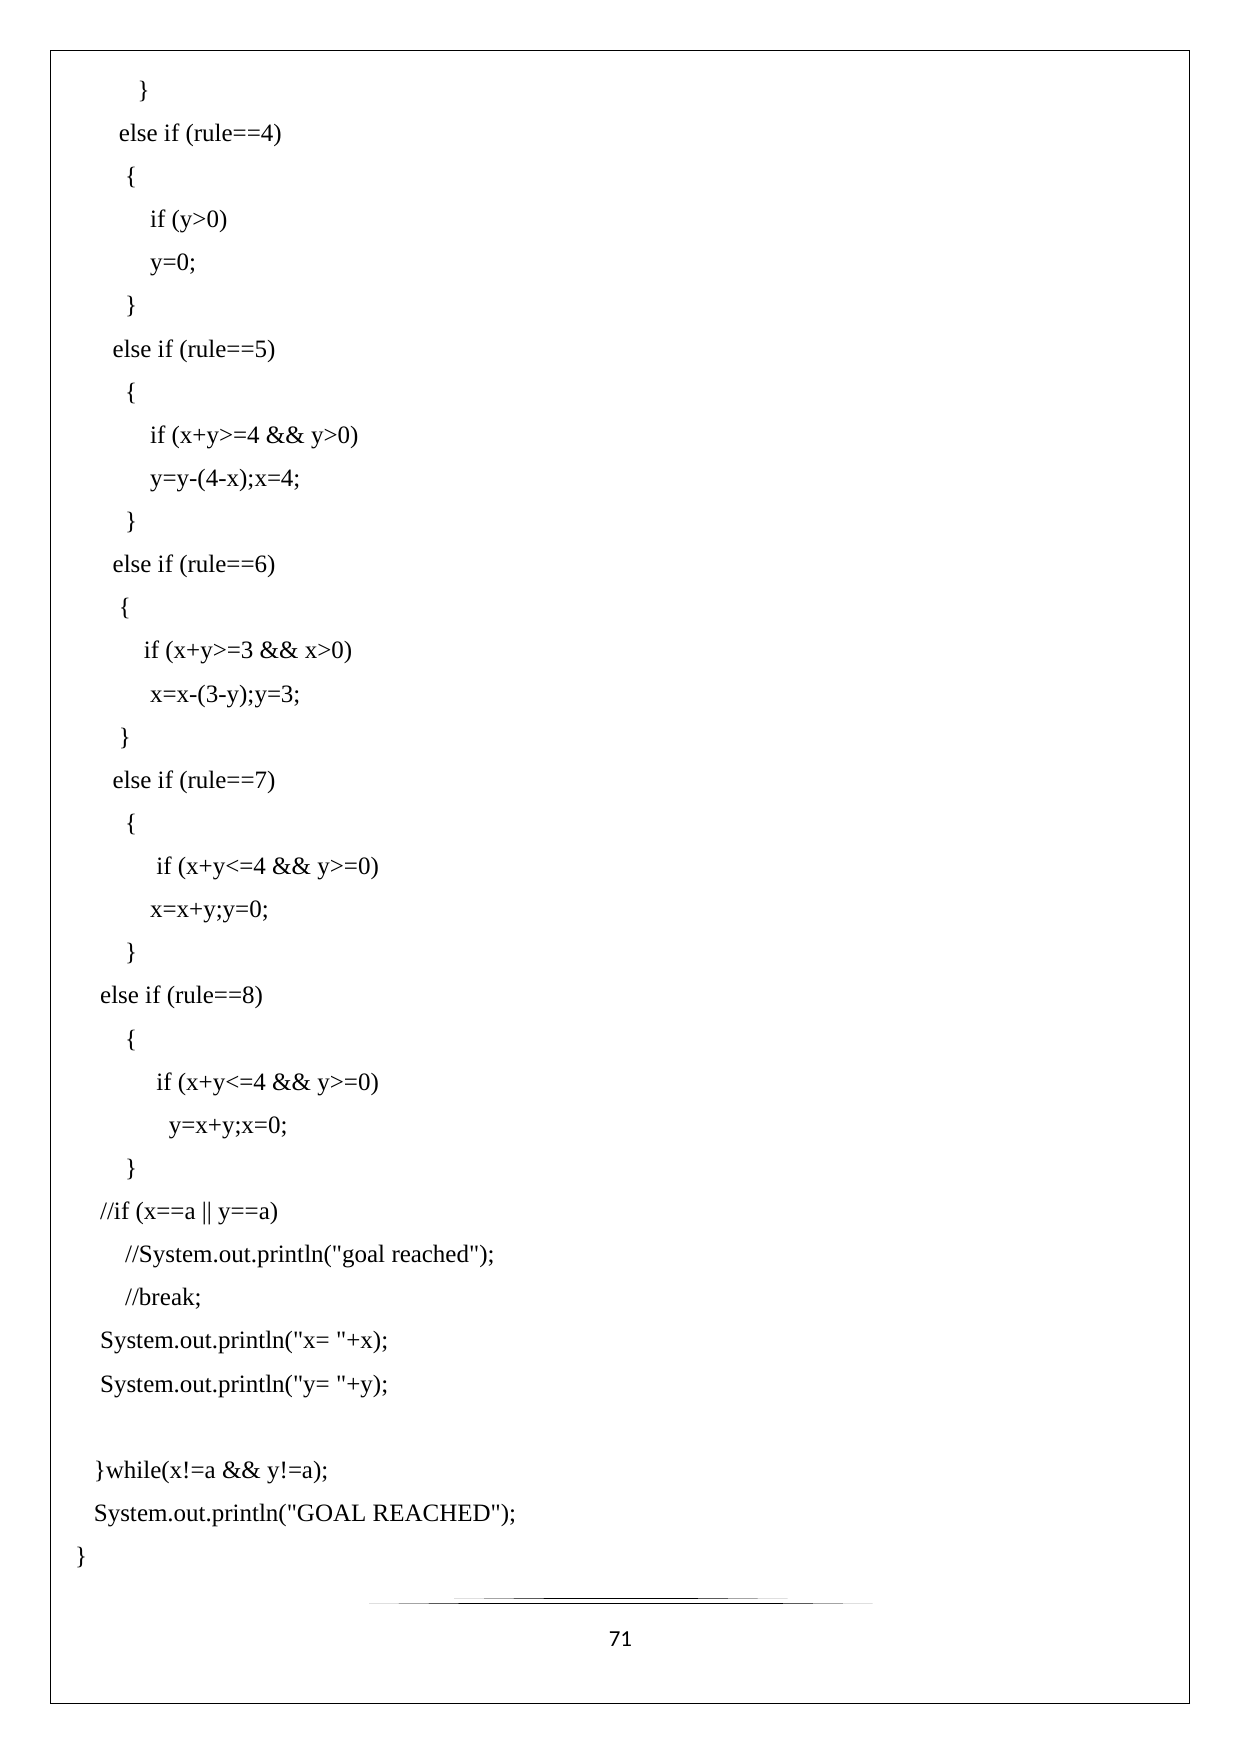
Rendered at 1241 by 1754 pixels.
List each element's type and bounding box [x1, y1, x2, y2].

text [75, 75, 1165, 1570]
